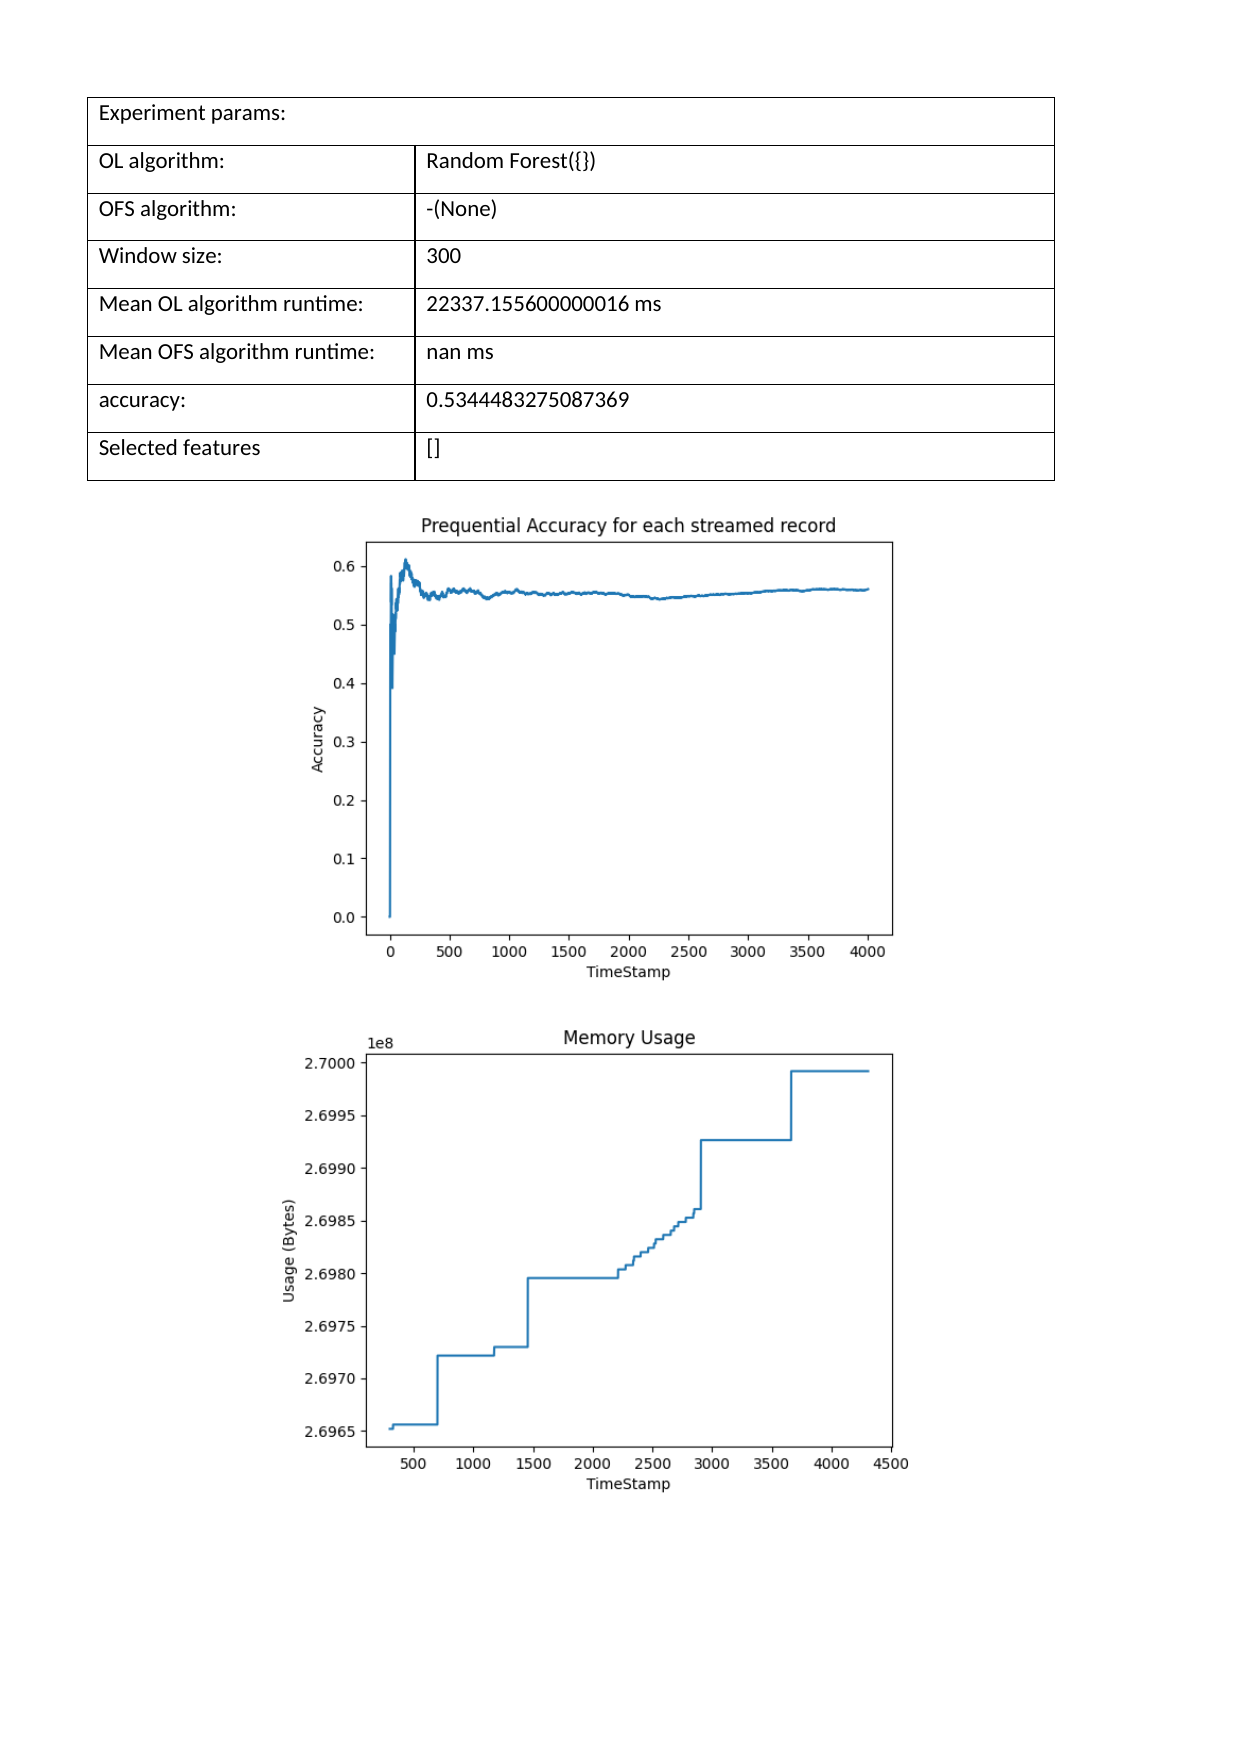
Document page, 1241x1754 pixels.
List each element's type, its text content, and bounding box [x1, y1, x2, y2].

table_cell Selected features [88, 433, 414, 479]
table_cell 300 [416, 241, 1054, 288]
picture [281, 992, 960, 1503]
table_cell [] [416, 433, 1054, 479]
table_header Experiment params: [88, 98, 1054, 145]
table_cell Mean OFS algorithm runtime: [88, 337, 414, 384]
table_cell Mean OL algorithm runtime: [88, 289, 414, 336]
table_cell Random Forest({}) [416, 146, 1054, 193]
table_cell OFS algorithm: [88, 194, 414, 240]
table_cell -(None) [416, 194, 1054, 240]
table_cell nan ms [416, 337, 1054, 384]
table_cell accuracy: [88, 385, 414, 432]
table_cell 0.5344483275087369 [416, 385, 1054, 432]
table_cell 22337.155600000016 ms [416, 289, 1054, 336]
table_cell OL algorithm: [88, 146, 414, 193]
table_cell Window size: [88, 241, 414, 288]
picture [281, 481, 960, 991]
